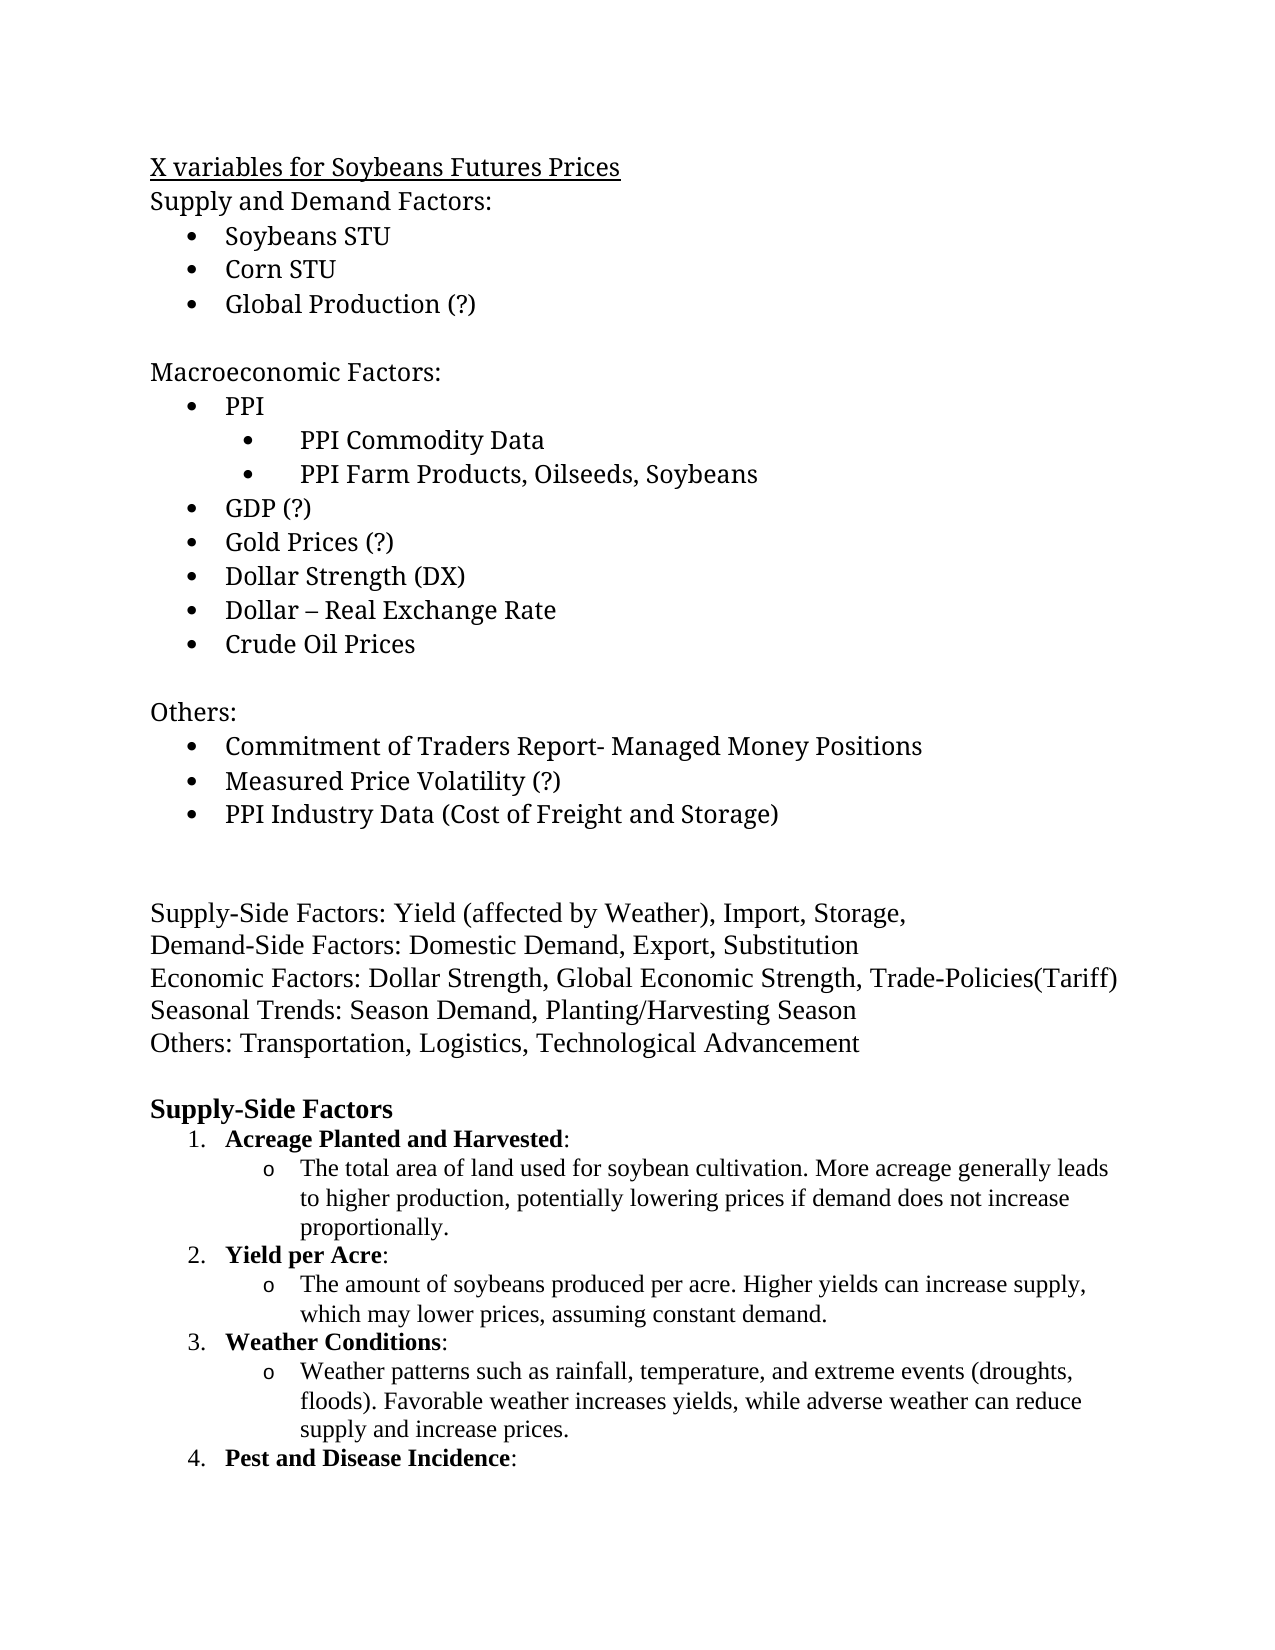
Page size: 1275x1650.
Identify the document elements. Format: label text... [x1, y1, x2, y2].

list PPI [187, 388, 1125, 422]
text Macroeconomic Factors: [150, 354, 1125, 388]
list Global Production (?) [187, 286, 1125, 320]
text X variables for Soybeans Futures Prices [150, 150, 1125, 184]
list Corn STU [187, 252, 1125, 286]
list The amount of soybeans produced per acre. Higher yields can increase supply, which may lower prices, assuming constant demand. [262, 1269, 1125, 1327]
text Demand-Side Factors: Domestic Demand, Export, Substitution [150, 928, 1125, 961]
list Dollar – Real Exchange Rate [187, 593, 1125, 627]
text Others: [150, 695, 1125, 729]
list Measured Price Volatility (?) [187, 763, 1125, 797]
list PPI Commodity Data [244, 422, 1125, 457]
text Others: Transportation, Logistics, Technological Advancement [150, 1026, 1125, 1058]
list GDP (?) [187, 491, 1125, 525]
list PPI Industry Data (Cost of Freight and Storage) [187, 797, 1125, 831]
text Supply-Side Factors [150, 1092, 1125, 1124]
list Pest and Disease Incidence: [187, 1443, 1125, 1472]
list Dollar Strength (DX) [187, 559, 1125, 593]
list The total area of land used for soybean cultivation. More acreage generally leads to higher production, potentially lowering prices if demand does not increase proportionally. [262, 1153, 1125, 1240]
list Crude Oil Prices [187, 627, 1125, 661]
list Soybeans STU [187, 218, 1125, 252]
text Supply and Demand Factors: [150, 184, 1125, 218]
list Weather Conditions: [187, 1327, 1125, 1356]
text Economic Factors: Dollar Strength, Global Economic Strength, Trade-Policies(Tariff) [150, 961, 1125, 993]
text Seasonal Trends: Season Demand, Planting/Harvesting Season [150, 993, 1125, 1026]
list Weather patterns such as rainfall, temperature, and extreme events (droughts, floods). Favorable weather increases yields, while adverse weather can reduce supply and increase prices. [262, 1356, 1125, 1443]
list Gold Prices (?) [187, 525, 1125, 559]
text Supply-Side Factors: Yield (affected by Weather), Import, Storage, [150, 896, 1125, 928]
list Yield per Acre: [187, 1240, 1125, 1269]
list Commitment of Traders Report- Managed Money Positions [187, 729, 1125, 763]
list PPI Farm Products, Oilseeds, Soybeans [244, 457, 1125, 491]
list Acreage Planted and Harvested: [187, 1124, 1125, 1153]
